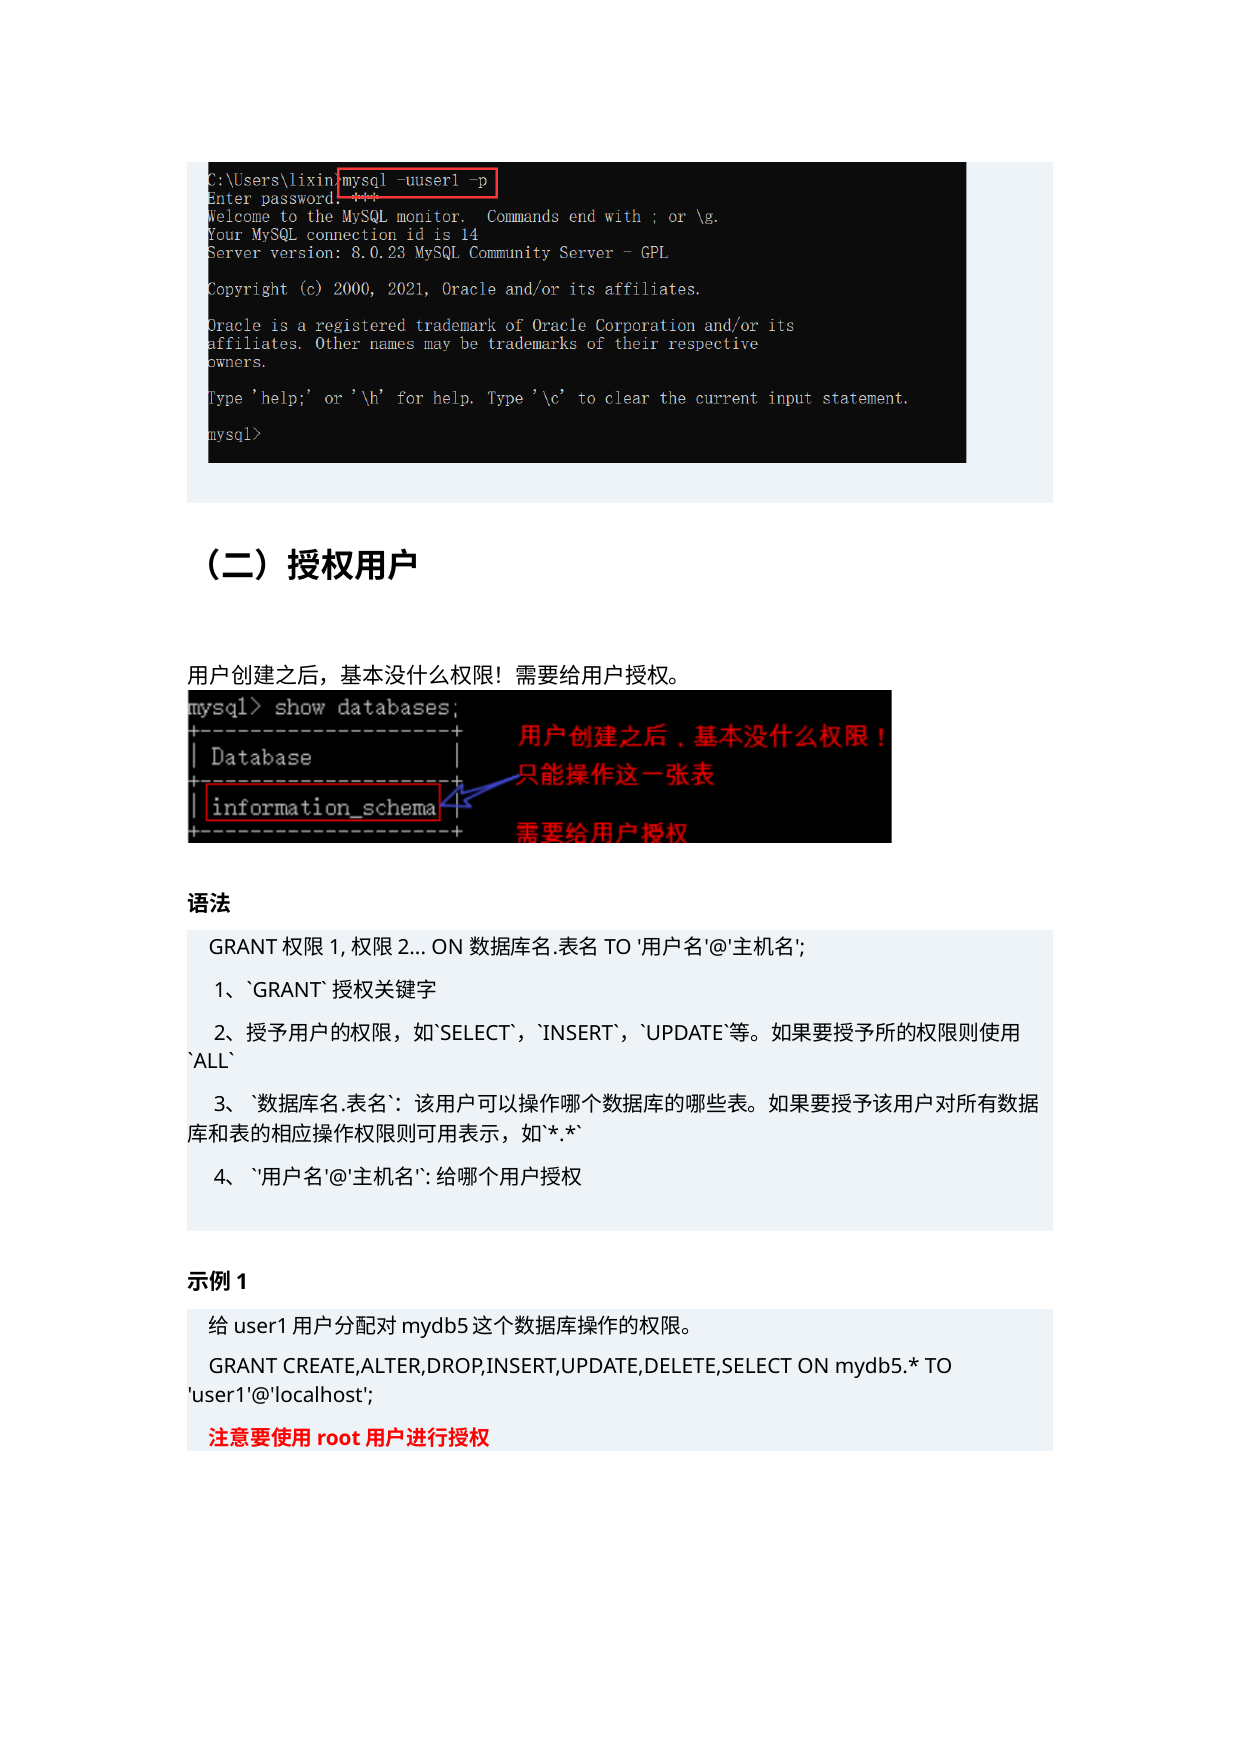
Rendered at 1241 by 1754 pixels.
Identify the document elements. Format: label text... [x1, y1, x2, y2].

text 语法 [187, 885, 1053, 918]
picture [208, 162, 967, 463]
text 示例1 [187, 1264, 1053, 1296]
text 1、`GRANT` 授权关键字 [187, 973, 1053, 1003]
text 3、 `数据库名.表名`：该用户可以操作哪个数据库的哪些表。如果要授予该用户对所有数据库和表的相应操作权限则可用表示，如`*.*` [187, 1087, 1053, 1148]
text 4、 `'用户名'@'主机名'`: 给哪个用户授权 [187, 1160, 1053, 1190]
text 用户创建之后，基本没什么权限！需要给用户授权。 [187, 658, 1053, 690]
text 注意要使用root用户进行授权 [187, 1421, 1053, 1451]
text 2、授予用户的权限，如`SELECT`，`INSERT`，`UPDATE`等。如果要授予所的权限则使用`ALL` [187, 1016, 1053, 1074]
picture [187, 690, 892, 843]
subtitle 授权用户 [187, 530, 1053, 595]
text 给user1用户分配对mydb5这个数据库操作的权限。 [187, 1309, 1053, 1339]
text GRANT CREATE,ALTER,DROP,INSERT,UPDATE,DELETE,SELECT ON mydb5.* TO 'user1'@'localhost'; [187, 1352, 1053, 1408]
text GRANT 权限1, 权限2... ON 数据库名.表名 TO '用户名'@'主机名'; [187, 930, 1053, 960]
